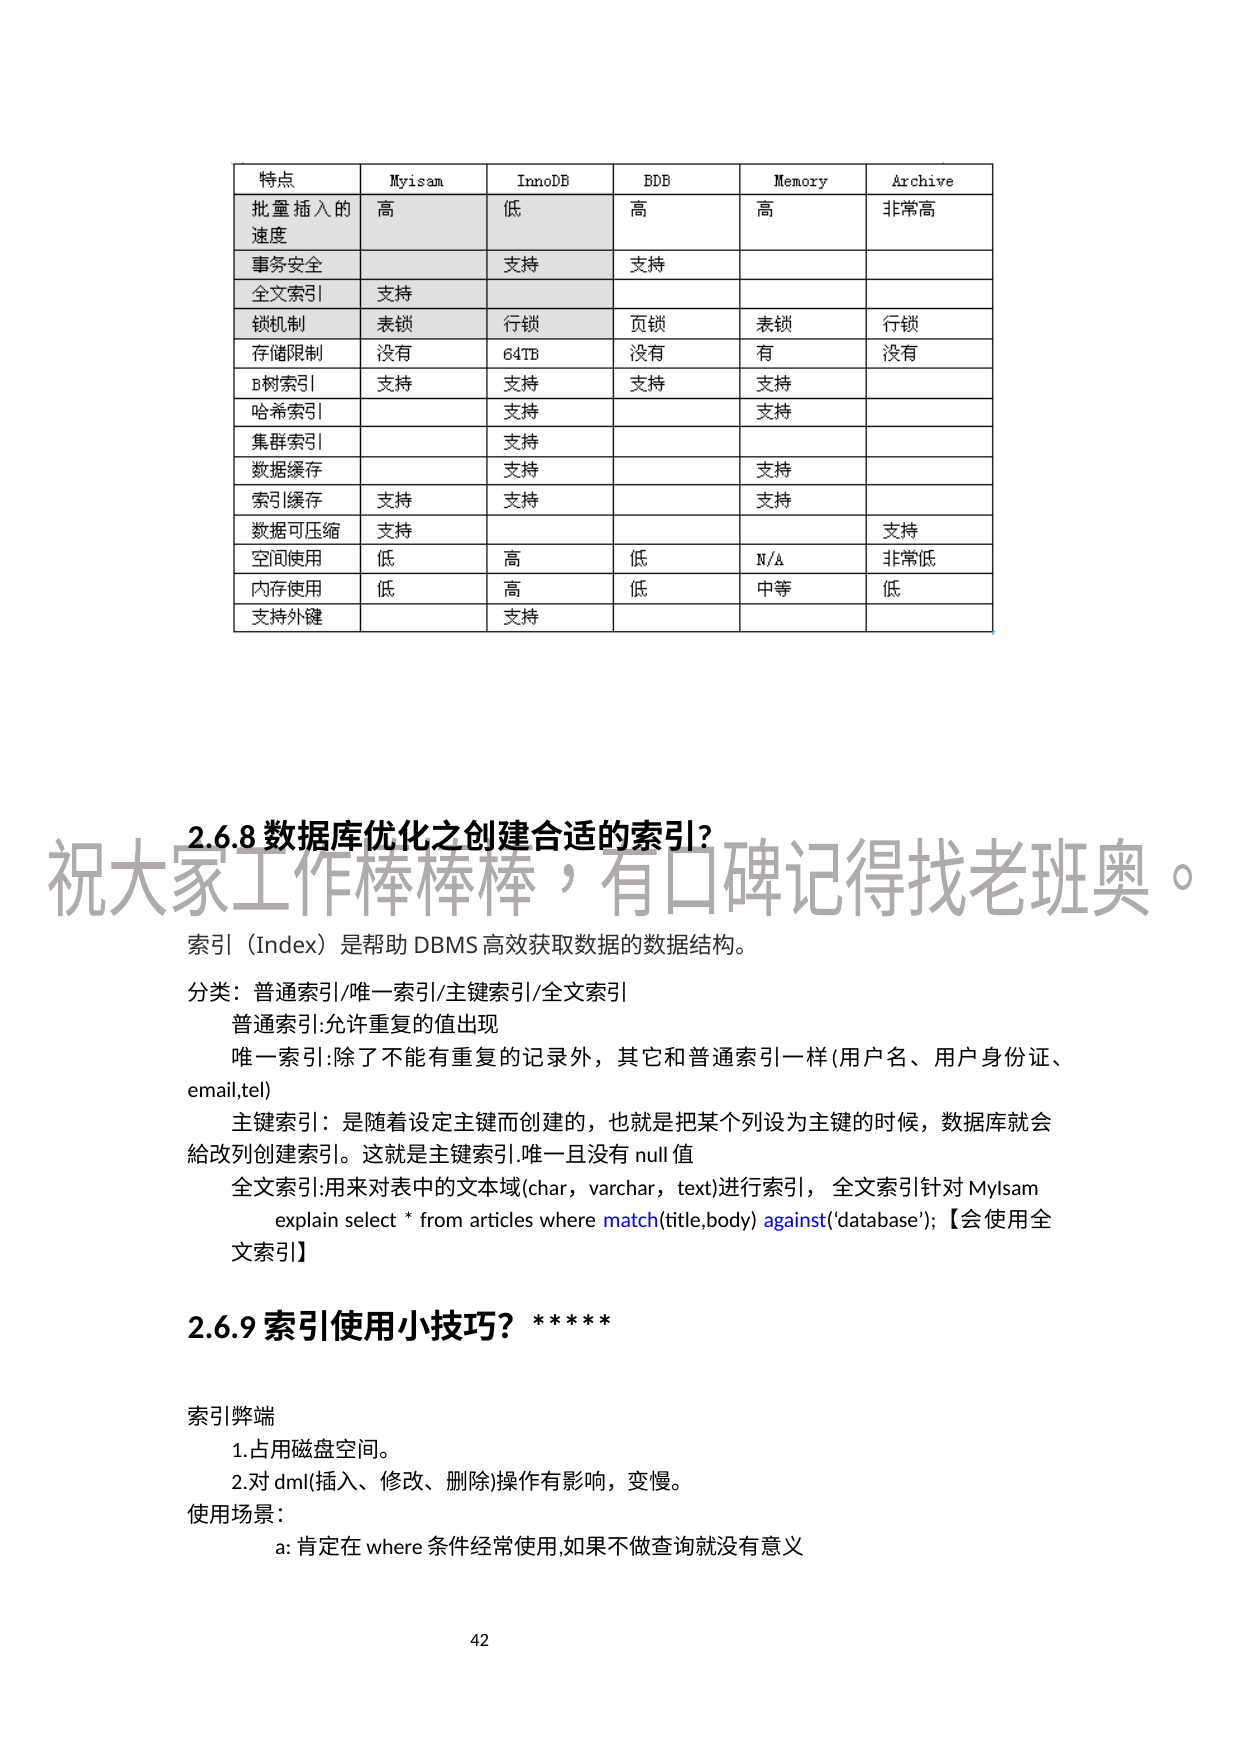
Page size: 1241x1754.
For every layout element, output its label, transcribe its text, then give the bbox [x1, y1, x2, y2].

subtitle 2.6.9 索引使用小技巧？***** [187, 1294, 1053, 1359]
text 1.占用磁盘空间。 [187, 1433, 1053, 1466]
text 主键索引：是随着设定主键而创建的，也就是把某个列设为主键的时候，数据库就会給改列创建索引。这就是主键索引.唯一且没有null值 [187, 1106, 1053, 1171]
text a: 肯定在where条件经常使用,如果不做查询就没有意义 [231, 1531, 1053, 1563]
text 索引（Index）是帮助DBMS高效获取数据的数据结构。 [187, 911, 1053, 976]
text explain select * from articles where match(title,body) against(‘database’);【会使用全文索引】 [231, 1204, 1053, 1269]
picture [231, 162, 996, 635]
text 普通索引:允许重复的值出现 [187, 1009, 1053, 1041]
text 全文索引:用来对表中的文本域(char，varchar，text)进行索引， 全文索引针对MyIsam [187, 1171, 1053, 1204]
text 使用场景： [187, 1498, 1053, 1531]
text 唯一索引:除了不能有重复的记录外，其它和普通索引一样(用户名、用户身份证、email,tel) [187, 1041, 1053, 1106]
subtitle 2.6.8 数据库优化之创建合适的索引? [187, 804, 1053, 869]
text 2.对dml(插入、修改、删除)操作有影响，变慢。 [187, 1466, 1053, 1498]
text 索引弊端 [187, 1401, 1053, 1433]
text 分类：普通索引/唯一索引/主键索引/全文索引 [187, 976, 1053, 1009]
